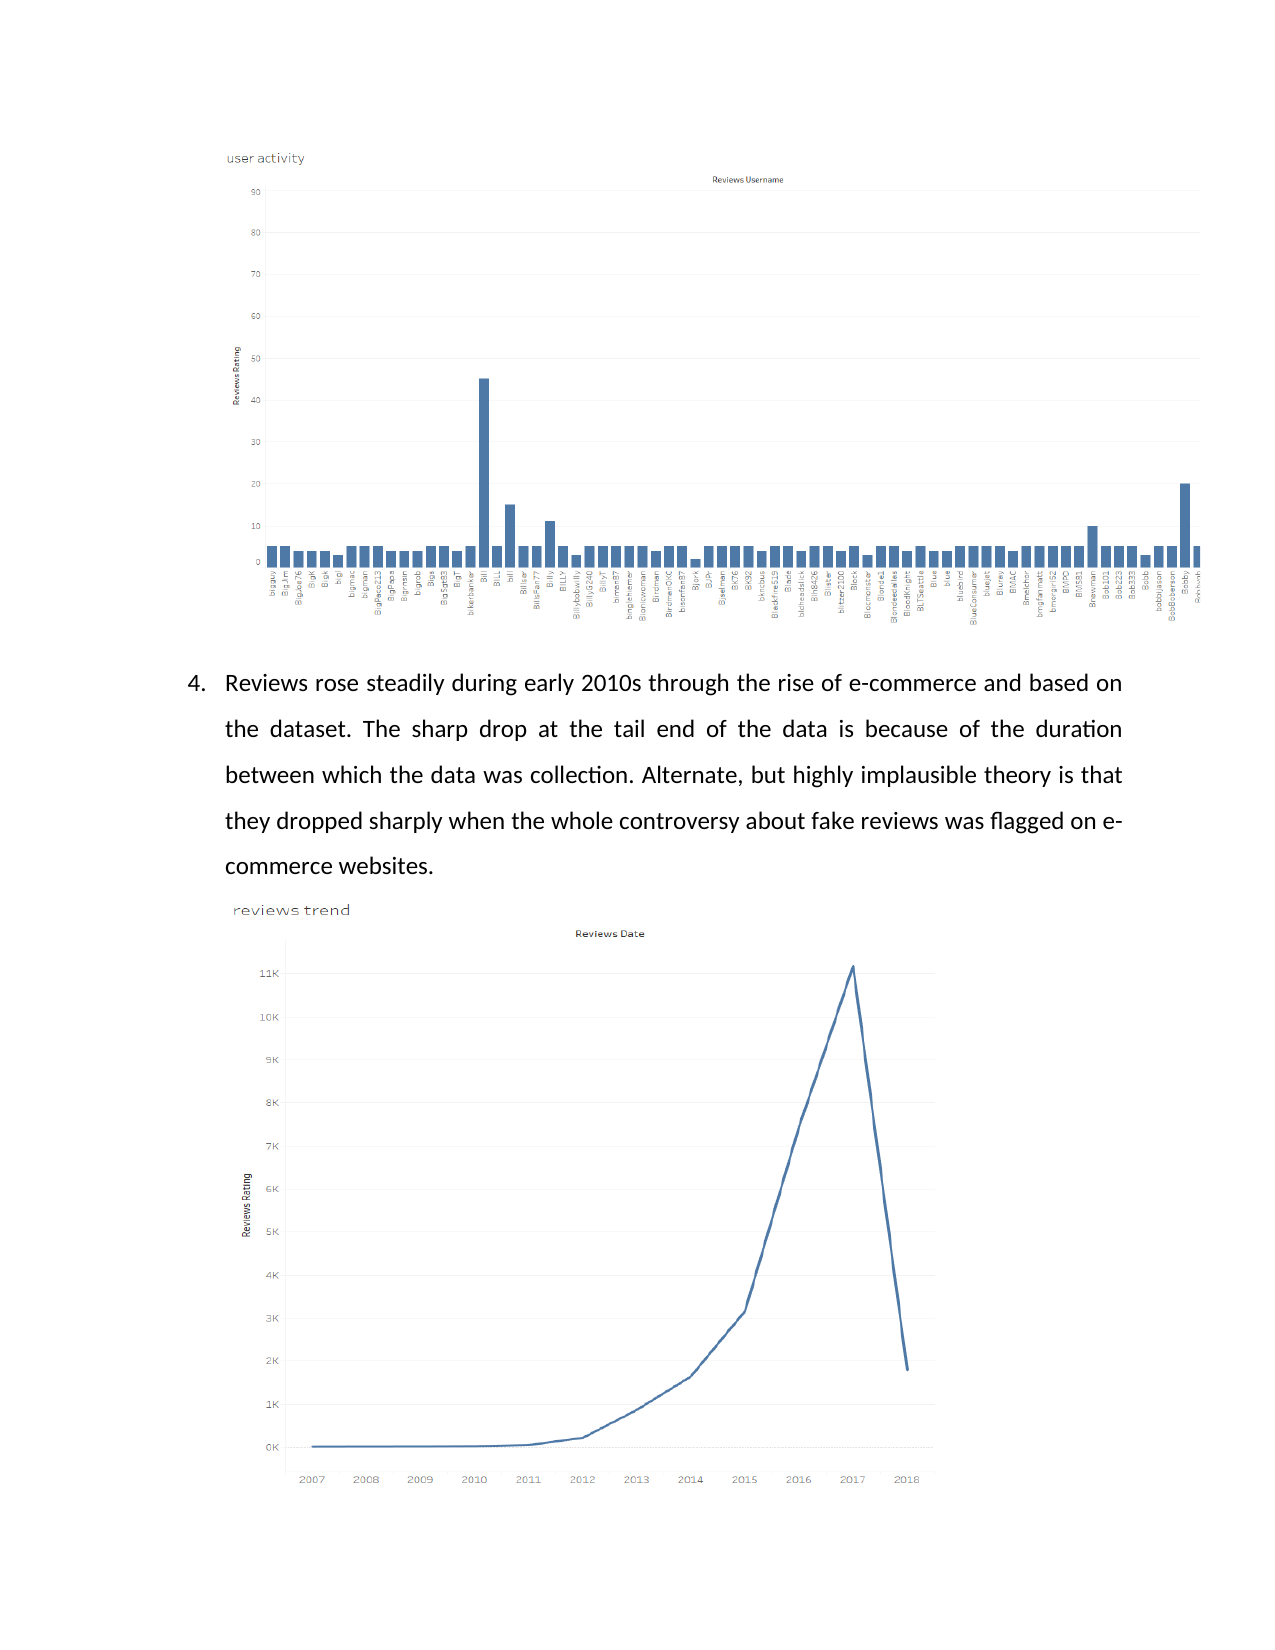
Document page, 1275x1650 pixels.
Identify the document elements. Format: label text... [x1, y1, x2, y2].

picture [225, 896, 946, 1490]
list Reviews rose steadily during early 2010s through the rise of e-commerce and based on the dataset. The sharp drop at the tail end of the data is because of the duration between which the data was collection. Alternate, but highly implausible theory is that they dropped sharply when the whole controversy about fake reviews was flagged on e-commerce websites. [187, 668, 1125, 881]
picture [225, 150, 1200, 654]
